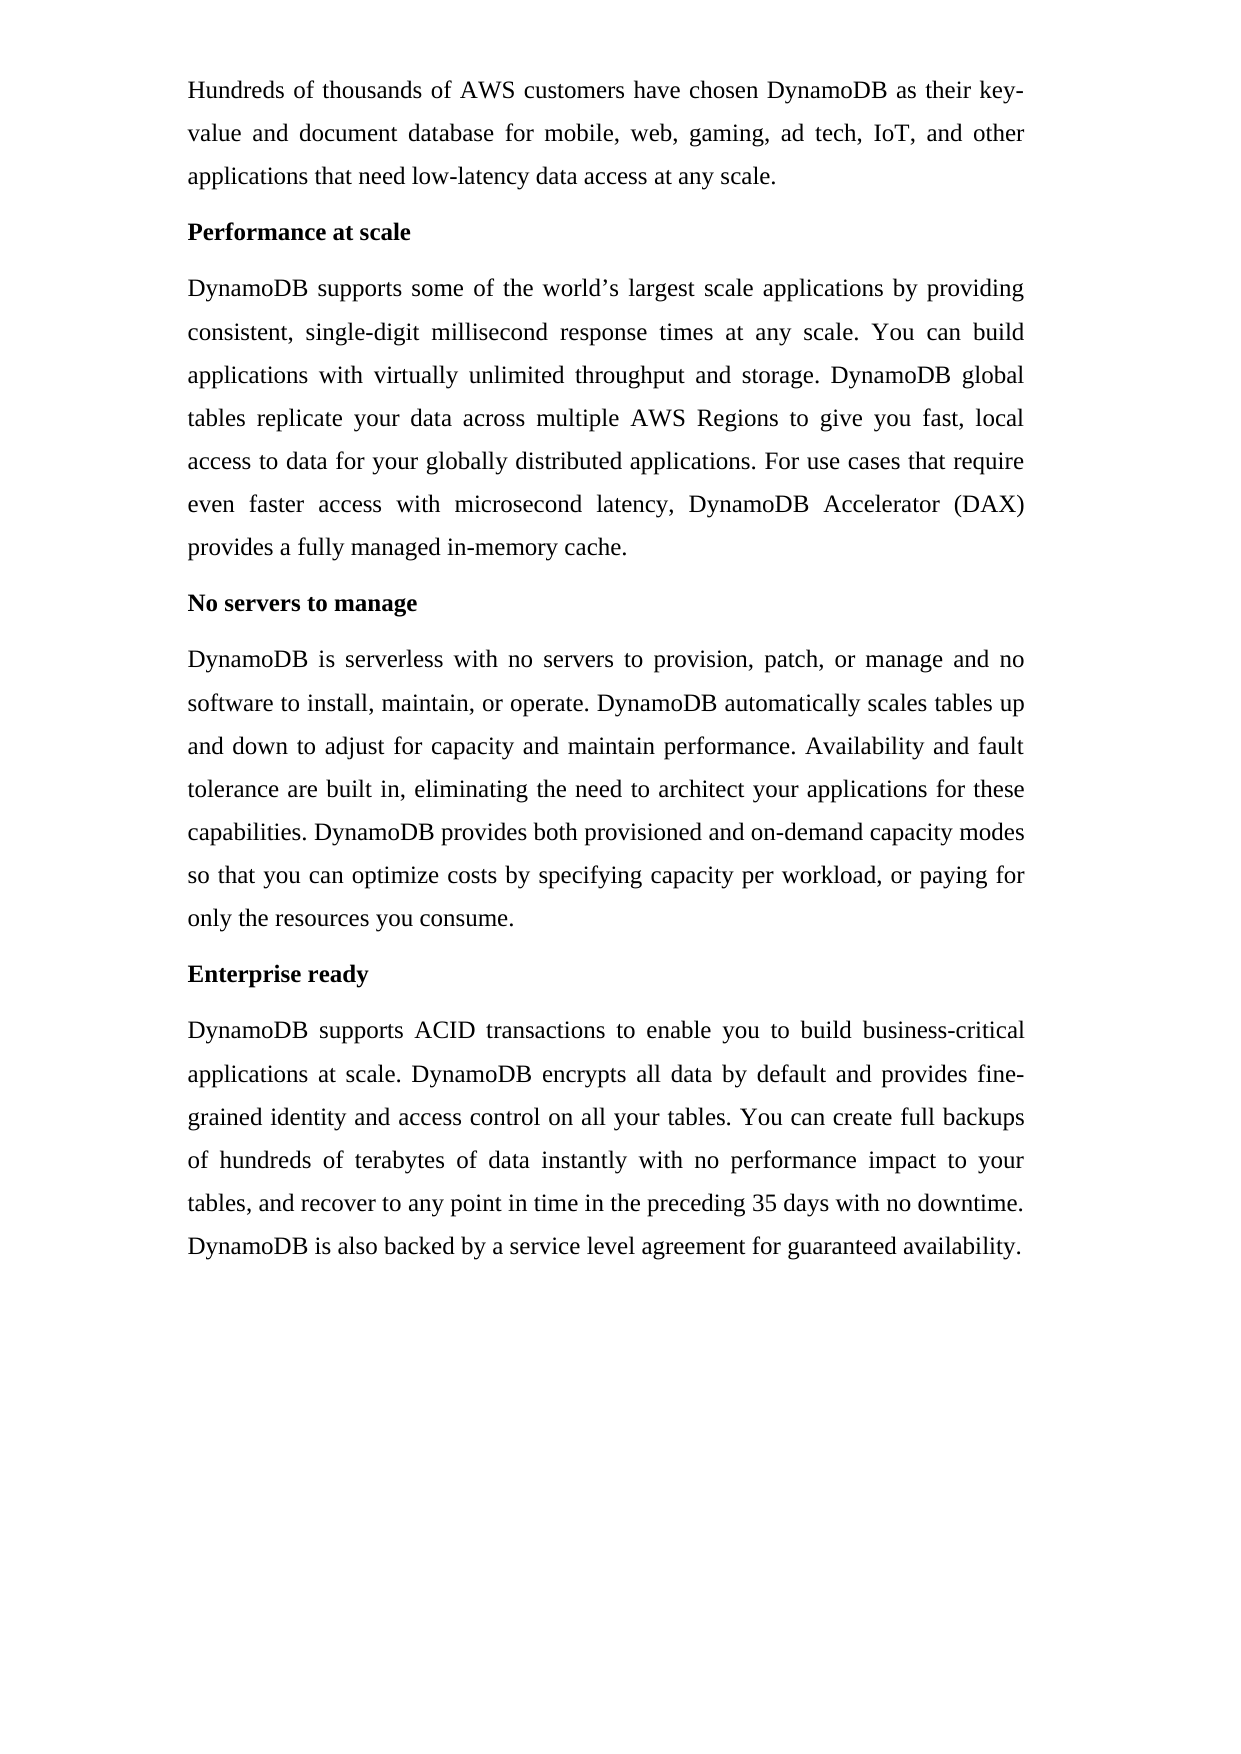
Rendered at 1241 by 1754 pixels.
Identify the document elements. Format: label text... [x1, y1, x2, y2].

text Hundreds of thousands of AWS customers have chosen DynamoDB as their key-value and document database for mobile, web, gaming, ad tech, IoT, and other applications that need low-latency data access at any scale. [187, 75, 1025, 190]
text Performance at scale [187, 217, 1025, 246]
text DynamoDB is serverless with no servers to provision, patch, or manage and no software to install, maintain, or operate. DynamoDB automatically scales tables up and down to adjust for capacity and maintain performance. Availability and fault tolerance are built in, eliminating the need to architect your applications for these capabilities. DynamoDB provides both provisioned and on-demand capacity modes so that you can optimize costs by specifying capacity per workload, or paying for only the resources you consume. [187, 644, 1025, 932]
text Enterprise ready [187, 959, 1025, 988]
text No servers to manage [187, 588, 1025, 617]
text DynamoDB supports some of the world’s largest scale applications by providing consistent, single-digit millisecond response times at any scale. You can build applications with virtually unlimited throughput and storage. DynamoDB global tables replicate your data across multiple AWS Regions to give you fast, local access to data for your globally distributed applications. For use cases that require even faster access with microsecond latency, DynamoDB Accelerator (DAX) provides a fully managed in-memory cache. [187, 273, 1025, 561]
text DynamoDB supports ACID transactions to enable you to build business-critical applications at scale. DynamoDB encrypts all data by default and provides fine-grained identity and access control on all your tables. You can create full backups of hundreds of terabytes of data instantly with no performance impact to your tables, and recover to any point in time in the preceding 35 days with no downtime. DynamoDB is also backed by a service level agreement for guaranteed availability. [187, 1016, 1025, 1260]
